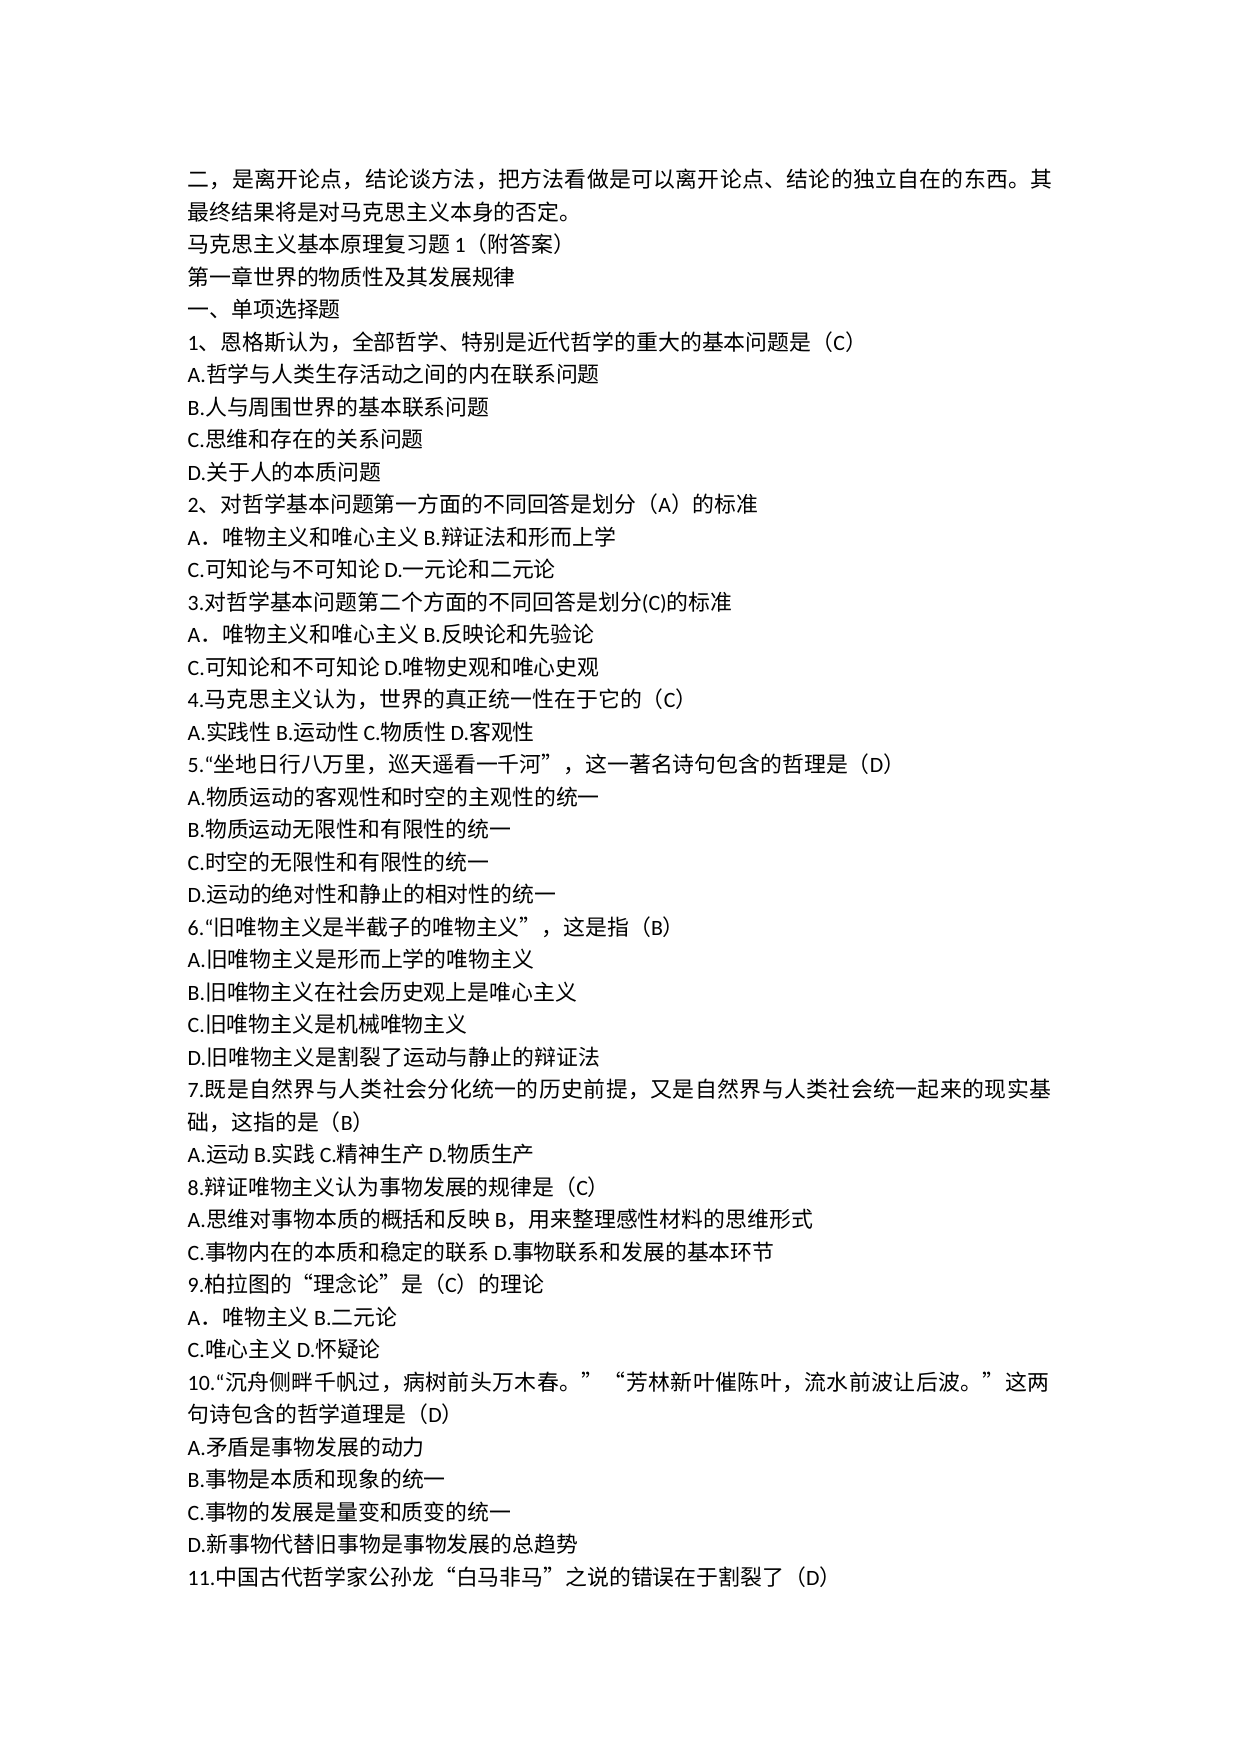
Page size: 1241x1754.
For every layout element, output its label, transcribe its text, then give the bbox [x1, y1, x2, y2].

text A．唯物主义和唯心主义B.反映论和先验论 [187, 617, 1053, 649]
text B.物质运动无限性和有限性的统一 [187, 812, 1053, 844]
text B.旧唯物主义在社会历史观上是唯心主义 [187, 974, 1053, 1007]
text 8.辩证唯物主义认为事物发展的规律是（C） [187, 1169, 1053, 1202]
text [187, 162, 1053, 227]
text 9.柏拉图的“理念论”是（C）的理论 [187, 1267, 1053, 1299]
text C.唯心主义D.怀疑论 [187, 1332, 1053, 1364]
text A.物质运动的客观性和时空的主观性的统一 [187, 779, 1053, 812]
text 5.“坐地日行八万里，巡天遥看一千河”，这一著名诗句包含的哲理是（D） [187, 747, 1053, 779]
text B.人与周围世界的基本联系问题 [187, 389, 1053, 422]
text D.关于人的本质问题 [187, 454, 1053, 487]
text A.矛盾是事物发展的动力 [187, 1429, 1053, 1462]
text A.哲学与人类生存活动之间的内在联系问题 [187, 357, 1053, 389]
text C.可知论与不可知论D.一元论和二元论 [187, 552, 1053, 584]
text 2、对哲学基本问题第一方面的不同回答是划分（A）的标准 [187, 487, 1053, 519]
text C.旧唯物主义是机械唯物主义 [187, 1007, 1053, 1039]
text D.新事物代替旧事物是事物发展的总趋势 [187, 1527, 1053, 1559]
text A.运动B.实践C.精神生产D.物质生产 [187, 1137, 1053, 1169]
text A．唯物主义和唯心主义B.辩证法和形而上学 [187, 519, 1053, 552]
text A.思维对事物本质的概括和反映B，用来整理感性材料的思维形式 [187, 1202, 1053, 1234]
text 马克思主义基本原理复习题1（附答案） [187, 227, 1053, 259]
text 7.既是自然界与人类社会分化统一的历史前提，又是自然界与人类社会统一起来的现实基础，这指的是（B） [187, 1072, 1053, 1137]
text A．唯物主义B.二元论 [187, 1299, 1053, 1332]
text 10.“沉舟侧畔千帆过，病树前头万木春。”“芳林新叶催陈叶，流水前波让后波。”这两句诗包含的哲学道理是（D） [187, 1364, 1053, 1429]
text 4.马克思主义认为，世界的真正统一性在于它的（C） [187, 682, 1053, 714]
text B.事物是本质和现象的统一 [187, 1462, 1053, 1494]
text A.实践性B.运动性C.物质性D.客观性 [187, 714, 1053, 747]
text 一、单项选择题 [187, 292, 1053, 324]
text A.旧唯物主义是形而上学的唯物主义 [187, 942, 1053, 974]
text 第一章世界的物质性及其发展规律 [187, 259, 1053, 292]
text D.旧唯物主义是割裂了运动与静止的辩证法 [187, 1039, 1053, 1072]
text 6.“旧唯物主义是半截子的唯物主义”，这是指（B） [187, 909, 1053, 942]
text C.时空的无限性和有限性的统一 [187, 844, 1053, 877]
text 3.对哲学基本问题第二个方面的不同回答是划分(C)的标准 [187, 584, 1053, 617]
text 1、恩格斯认为，全部哲学、特别是近代哲学的重大的基本问题是（C） [187, 324, 1053, 357]
text 11.中国古代哲学家公孙龙“白马非马”之说的错误在于割裂了（D） [187, 1559, 1053, 1592]
text C.事物的发展是量变和质变的统一 [187, 1494, 1053, 1527]
text C.事物内在的本质和稳定的联系D.事物联系和发展的基本环节 [187, 1234, 1053, 1267]
text D.运动的绝对性和静止的相对性的统一 [187, 877, 1053, 909]
text C.思维和存在的关系问题 [187, 422, 1053, 454]
text C.可知论和不可知论D.唯物史观和唯心史观 [187, 649, 1053, 682]
